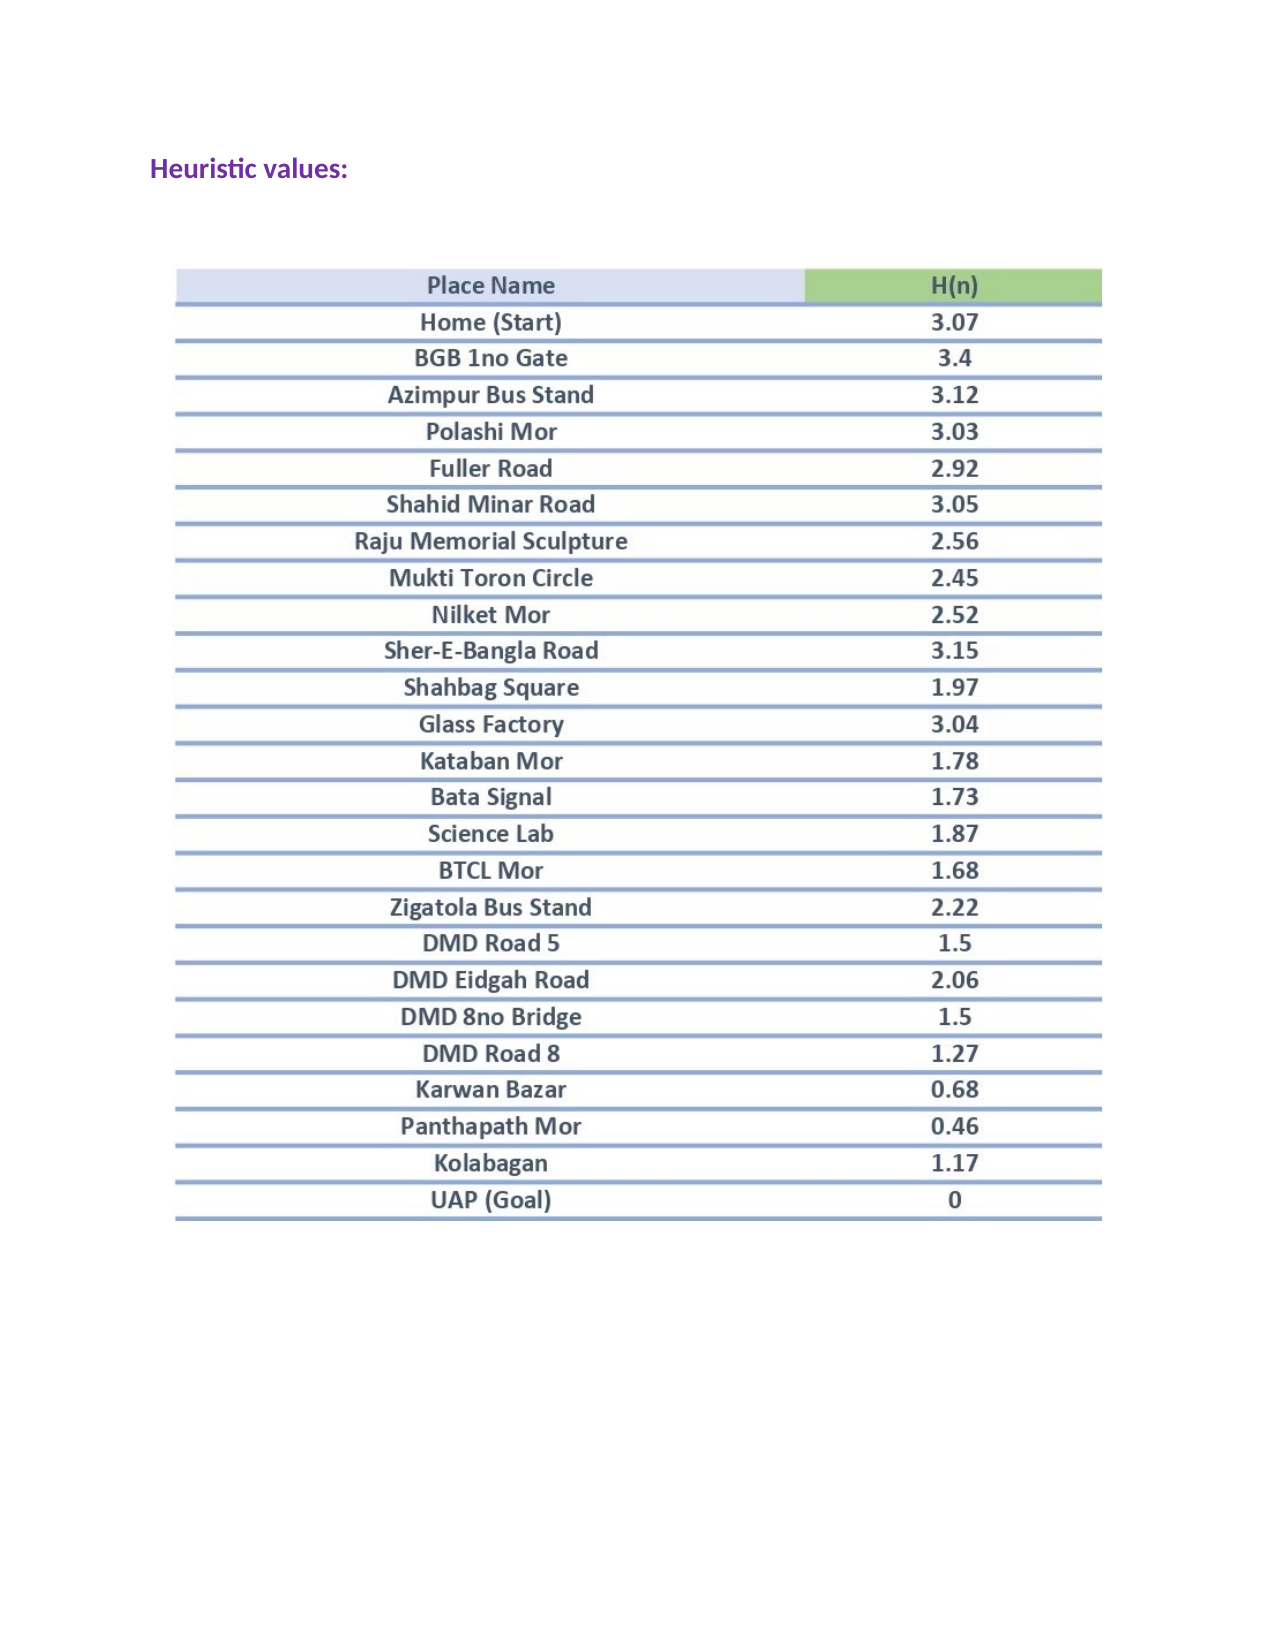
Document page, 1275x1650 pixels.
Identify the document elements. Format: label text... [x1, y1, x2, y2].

picture [172, 265, 1103, 1221]
text Heuristic values: [150, 150, 1125, 186]
